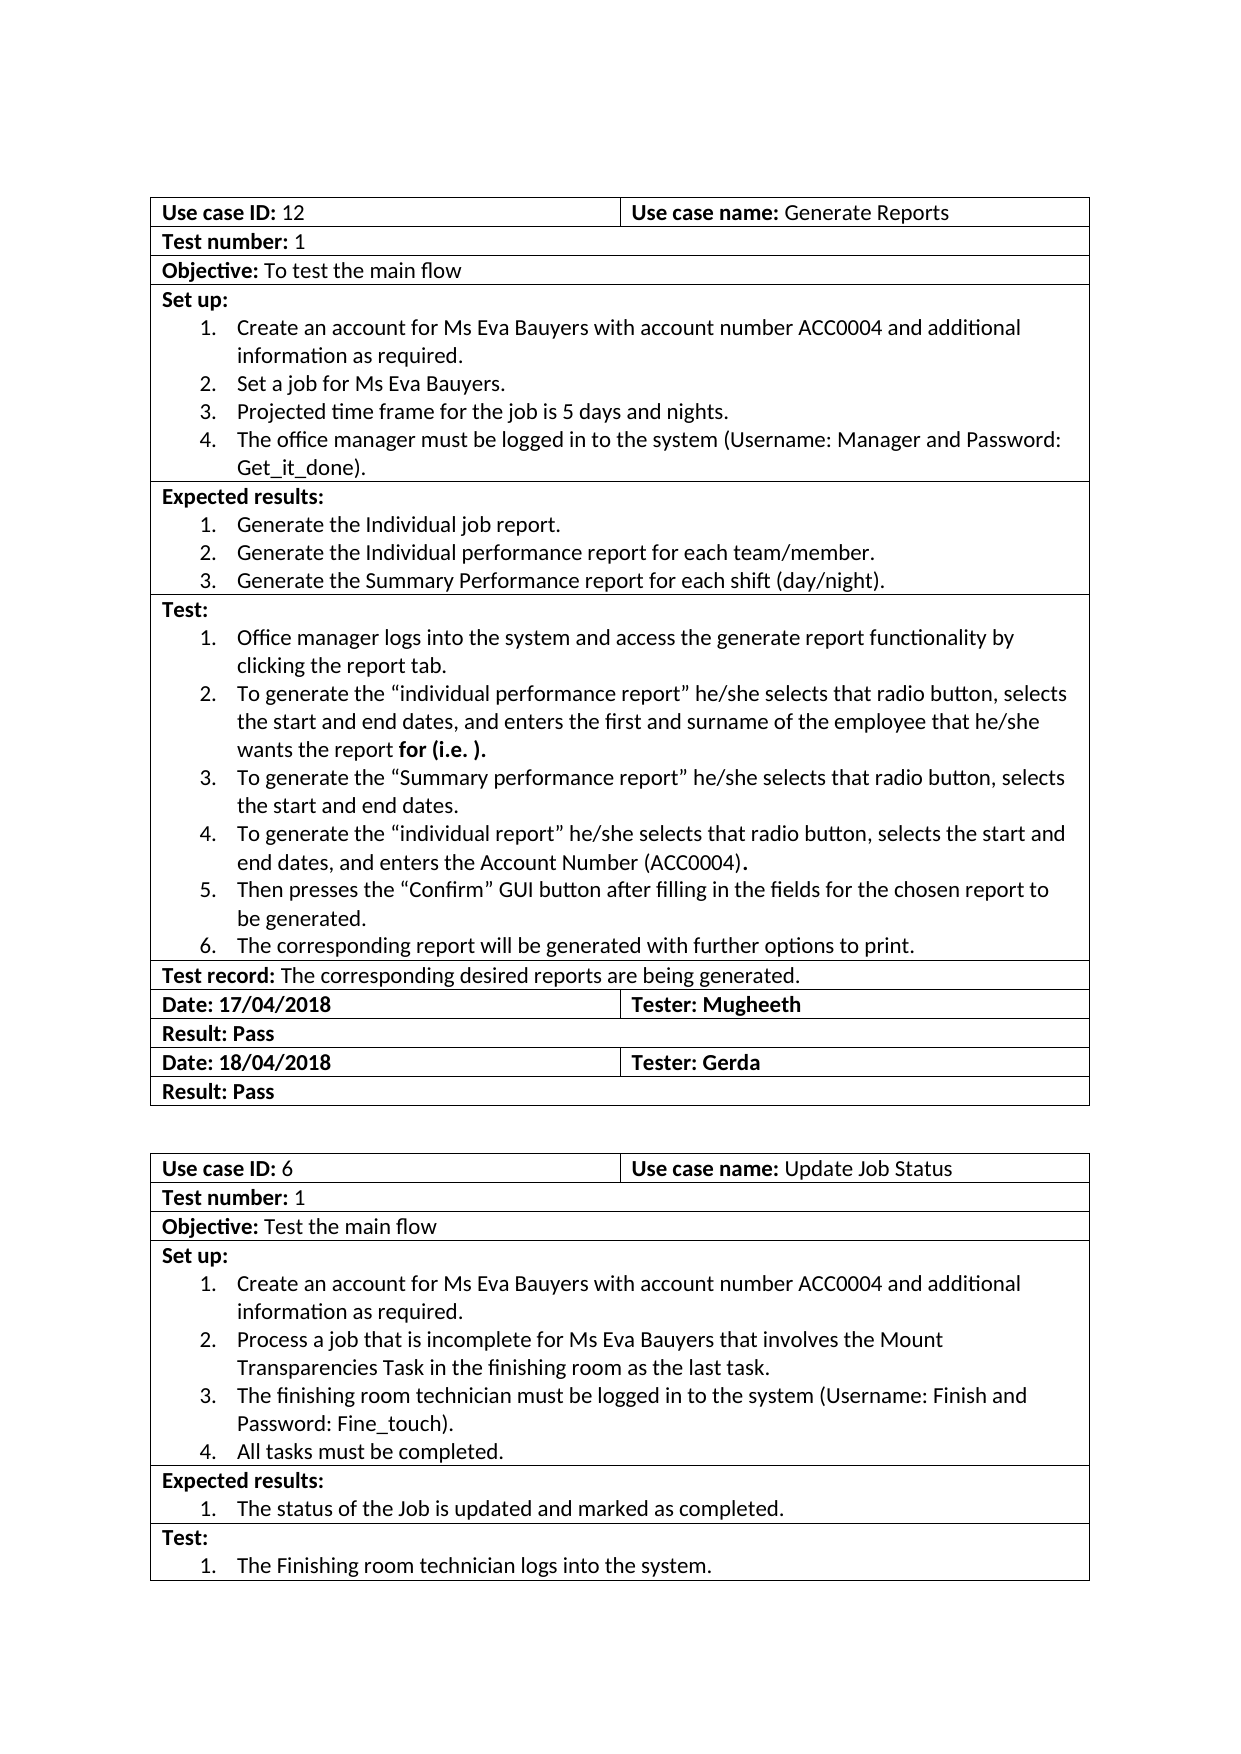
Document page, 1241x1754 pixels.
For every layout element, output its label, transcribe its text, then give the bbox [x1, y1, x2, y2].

table_cell Result: Pass [151, 1019, 1089, 1047]
table_header Use case name: Update Job Status [621, 1154, 1089, 1182]
table_cell Set up: Create an account for Ms Eva Bauyers with account number ACC0004 and additional information as required. Set a job for Ms Eva Bauyers. Projected time frame for the job is 5 days and nights. The office manager must be logged in to the system (Username: Manager and Password: Get_it_done). [151, 285, 1089, 481]
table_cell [151, 1524, 1089, 1579]
table_cell Test: Office manager logs into the system and access the generate report functionality by clicking the report tab. To generate the “individual performance report” he/she selects that radio button, selects the start and end dates, and enters the first and surname of the employee that he/she wants the report for (i.e. ). To generate the “Summary performance report” he/she selects that radio button, selects the start and end dates. To generate the “individual report” he/she selects that radio button, selects the start and end dates, and enters the Account Number (ACC0004). Then presses the “Confirm” GUI button after filling in the fields for the chosen report to be generated. The corresponding report will be generated with further options to print. [151, 595, 1089, 960]
table_cell Result: Pass [151, 1077, 1089, 1105]
table_cell Test number: 1 [151, 227, 1089, 255]
table_cell Test number: 1 [151, 1183, 1089, 1211]
table_cell Set up: Create an account for Ms Eva Bauyers with account number ACC0004 and additional information as required. Process a job that is incomplete for Ms Eva Bauyers that involves the Mount Transparencies Task in the finishing room as the last task. The finishing room technician must be logged in to the system (Username: Finish and Password: Fine_touch). All tasks must be completed. [151, 1241, 1089, 1465]
table_header Use case ID: 12 [151, 198, 620, 226]
table_cell Expected results: The status of the Job is updated and marked as completed. [151, 1466, 1089, 1522]
table_cell Objective: Test the main flow [151, 1212, 1089, 1240]
table_cell Date: 17/04/2018 [151, 990, 620, 1018]
table_header Use case ID: 6 [151, 1154, 620, 1182]
table_cell Objective: To test the main flow [151, 256, 1089, 284]
table_cell Date: 18/04/2018 [151, 1048, 620, 1076]
table_cell Expected results: Generate the Individual job report. Generate the Individual performance report for each team/member. Generate the Summary Performance report for each shift (day/night). [151, 482, 1089, 594]
table_cell Test record: The corresponding desired reports are being generated. [151, 961, 1089, 989]
table_cell Tester: Mugheeth [621, 990, 1089, 1018]
table_header Use case name: Generate Reports [621, 198, 1089, 226]
table_cell Tester: Gerda [621, 1048, 1089, 1076]
